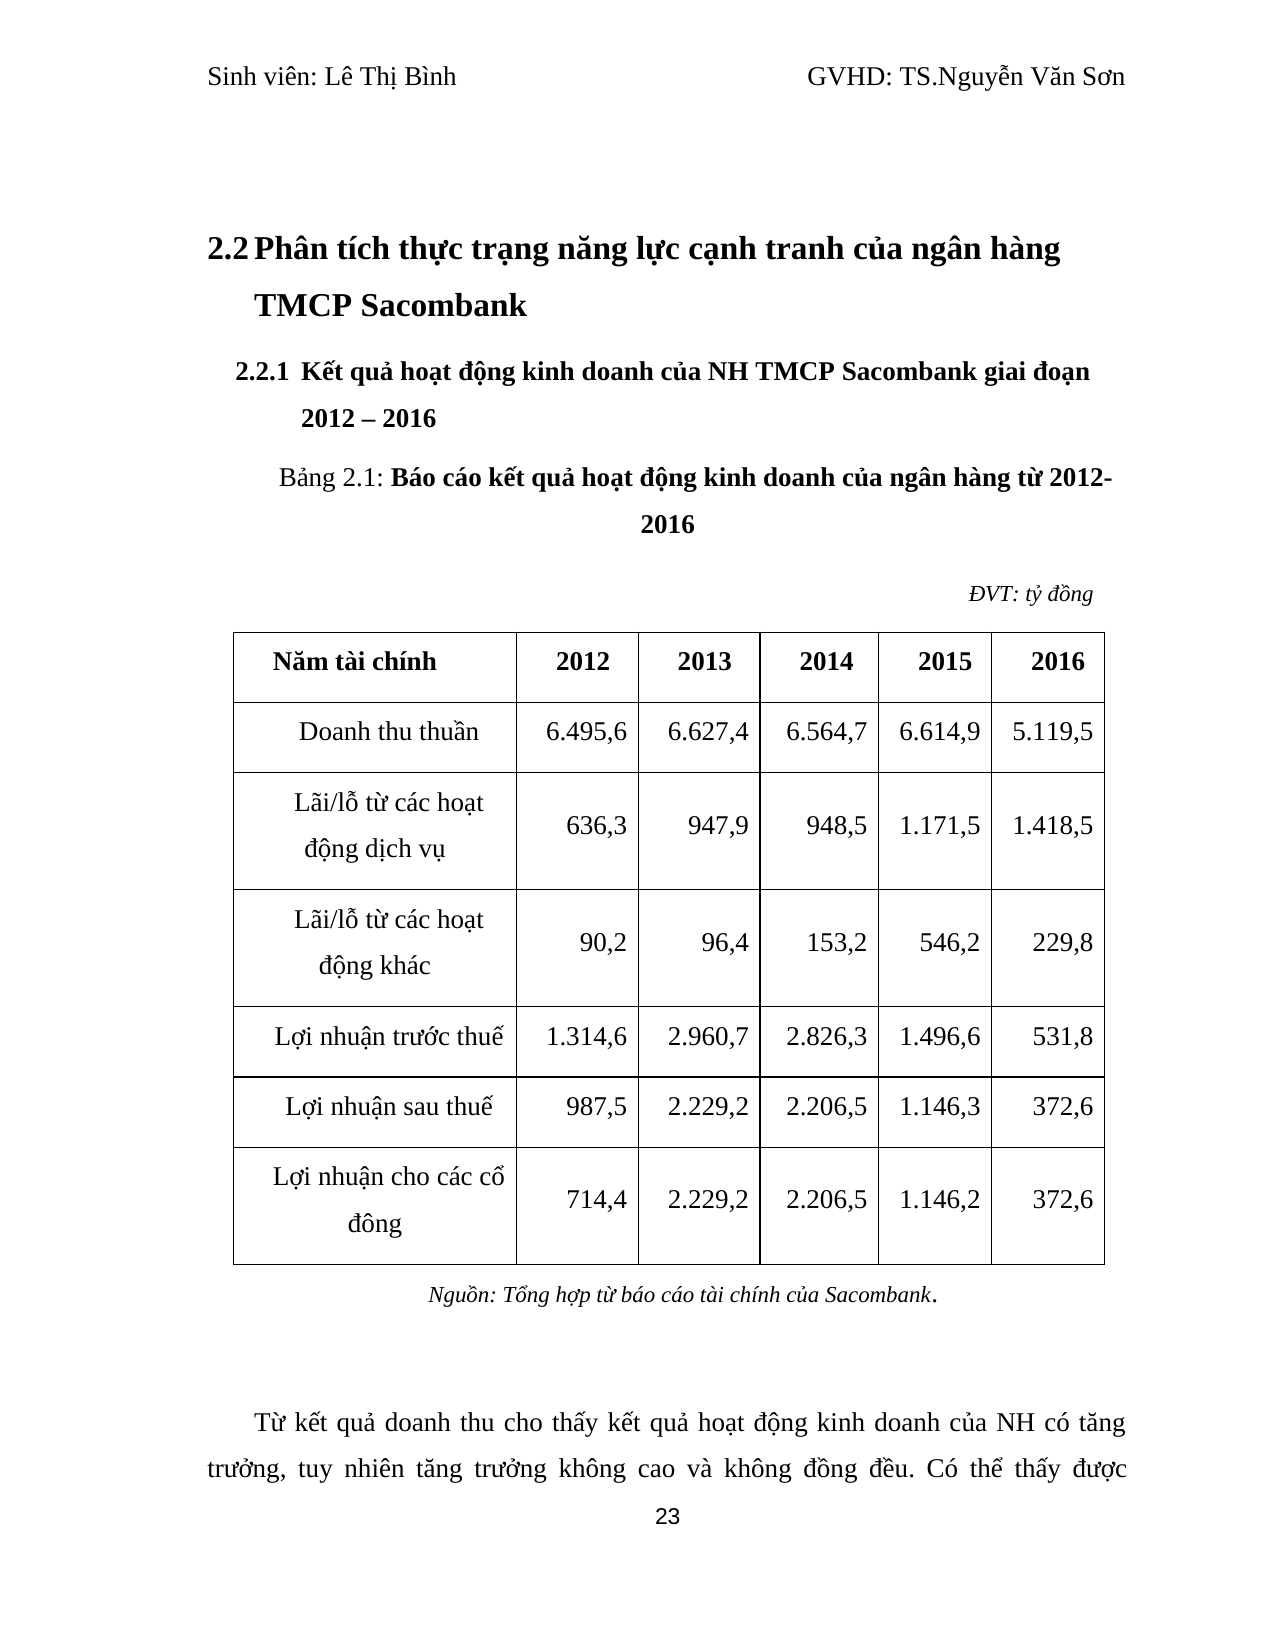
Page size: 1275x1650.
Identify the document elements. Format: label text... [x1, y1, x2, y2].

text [207, 1406, 1128, 1483]
table_cell 6.627,4 [639, 703, 759, 772]
table_cell 1.146,3 [879, 1078, 991, 1147]
table_cell 1.171,5 [879, 773, 991, 889]
table_cell 2016 [992, 633, 1104, 702]
table_cell 2.206,5 [761, 1078, 878, 1147]
table_cell 90,2 [517, 890, 638, 1006]
table_cell 1.314,6 [517, 1007, 638, 1076]
table_cell 372,6 [992, 1078, 1104, 1147]
table_cell 6.564,7 [761, 703, 878, 772]
table_cell 2014 [761, 633, 878, 702]
table_cell 2015 [879, 633, 991, 702]
table_cell 1.146,2 [879, 1148, 991, 1264]
table_cell Lợi nhuận sau thuế [234, 1078, 516, 1147]
table_cell 372,6 [992, 1148, 1104, 1264]
table_cell Lãi/lỗ từ các hoạt động dịch vụ [234, 773, 516, 889]
table_cell 1.496,6 [879, 1007, 991, 1076]
table_header ĐVT: tỷ đồng [233, 567, 1104, 632]
table_cell 2.206,5 [761, 1148, 878, 1264]
table_cell Nguồn: Tổng hợp từ báo cáo tài chính của Sacombank. [233, 1265, 1104, 1334]
table_cell Năm tài chính [234, 633, 516, 702]
subtitle Kết quả hoạt động kinh doanh của NH TMCP Sacombank giai đoạn 2012 – 2016 [235, 355, 1128, 433]
table_cell Lợi nhuận cho các cổ đông [234, 1148, 516, 1264]
table_cell 5.119,5 [992, 703, 1104, 772]
table_cell 96,4 [639, 890, 759, 1006]
table_cell 546,2 [879, 890, 991, 1006]
table_cell 6.495,6 [517, 703, 638, 772]
table_cell 2.960,7 [639, 1007, 759, 1076]
table_cell 1.418,5 [992, 773, 1104, 889]
table_cell Lợi nhuận trước thuế [234, 1007, 516, 1076]
text Bảng 2.1: Báo cáo kết quả hoạt động kinh doanh của ngân hàng từ 2012-2016 [207, 461, 1128, 539]
table_cell Doanh thu thuần [234, 703, 516, 772]
table_cell 948,5 [761, 773, 878, 889]
table_cell 2.229,2 [639, 1078, 759, 1147]
table_cell Lãi/lỗ từ các hoạt động khác [234, 890, 516, 1006]
table_cell 714,4 [517, 1148, 638, 1264]
table_cell 2.826,3 [761, 1007, 878, 1076]
table_cell 987,5 [517, 1078, 638, 1147]
table_cell 2012 [517, 633, 638, 702]
table_cell 153,2 [761, 890, 878, 1006]
table_cell 2.229,2 [639, 1148, 759, 1264]
table_cell 229,8 [992, 890, 1104, 1006]
table_cell 947,9 [639, 773, 759, 889]
table_cell 636,3 [517, 773, 638, 889]
subtitle Phân tích thực trạng năng lực cạnh tranh của ngân hàng TMCP Sacombank [207, 228, 1128, 324]
table_cell 6.614,9 [879, 703, 991, 772]
table_cell 531,8 [992, 1007, 1104, 1076]
table_cell 2013 [639, 633, 759, 702]
